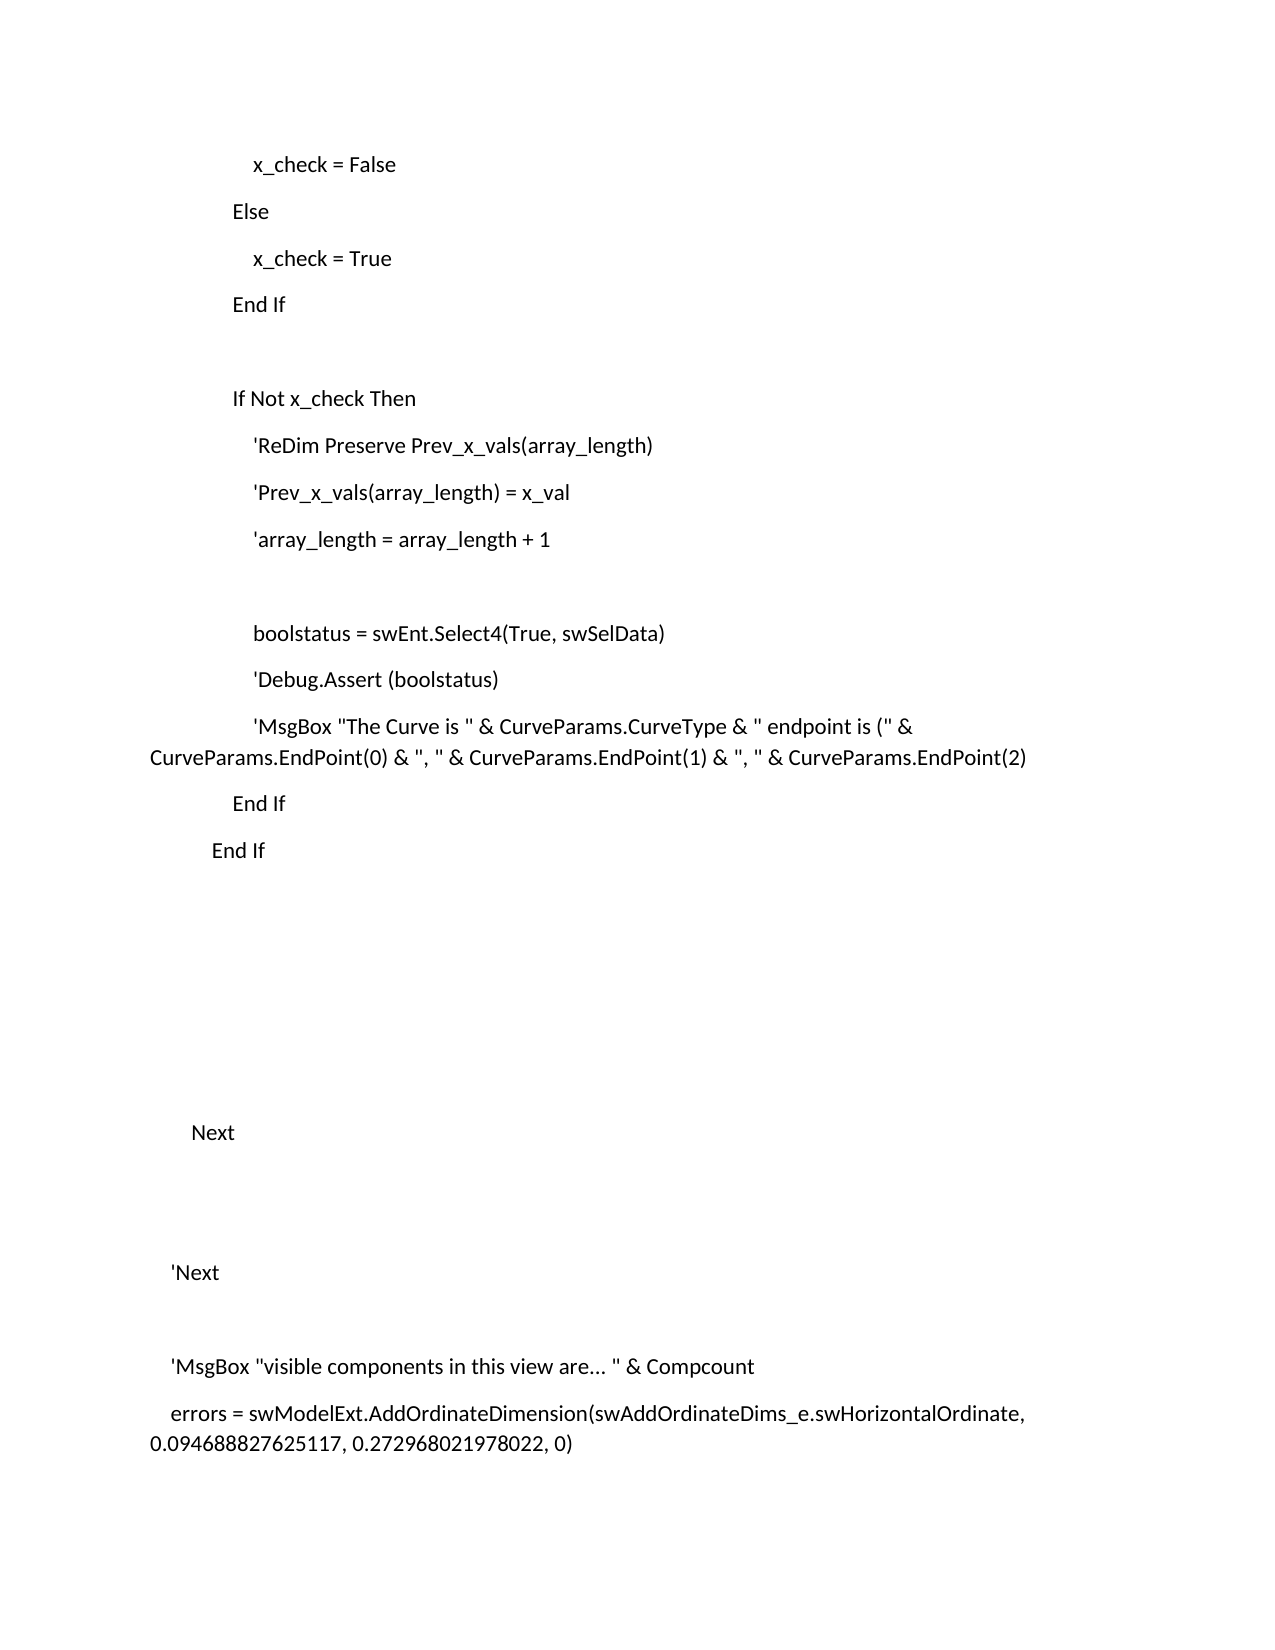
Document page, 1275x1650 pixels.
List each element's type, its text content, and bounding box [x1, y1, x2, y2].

text End If [150, 836, 1125, 864]
text End If [150, 291, 1125, 319]
text boolstatus = swEnt.Select4(True, swSelData) [150, 619, 1125, 647]
text End If [150, 789, 1125, 818]
text 'MsgBox "visible components in this view are... " & Compcount [150, 1352, 1125, 1380]
text 'ReDim Preserve Prev_x_vals(array_length) [150, 431, 1125, 459]
text 'Next [150, 1258, 1125, 1286]
text If Not x_check Then [150, 384, 1125, 412]
text Else [150, 197, 1125, 225]
text x_check = False [150, 150, 1125, 178]
text Next [150, 1118, 1125, 1146]
text 'Debug.Assert (boolstatus) [150, 666, 1125, 694]
text x_check = True [150, 244, 1125, 272]
text 'array_length = array_length + 1 [150, 525, 1125, 553]
text errors = swModelExt.AddOrdinateDimension(swAddOrdinateDims_e.swHorizontalOrdinate, 0.094688827625117, 0.272968021978022, 0) [150, 1399, 1125, 1457]
text 'MsgBox "The Curve is " & CurveParams.CurveType & " endpoint is (" & CurveParams.EndPoint(0) & ", " & CurveParams.EndPoint(1) & ", " & CurveParams.EndPoint(2) [150, 712, 1125, 771]
text 'Prev_x_vals(array_length) = x_val [150, 478, 1125, 506]
